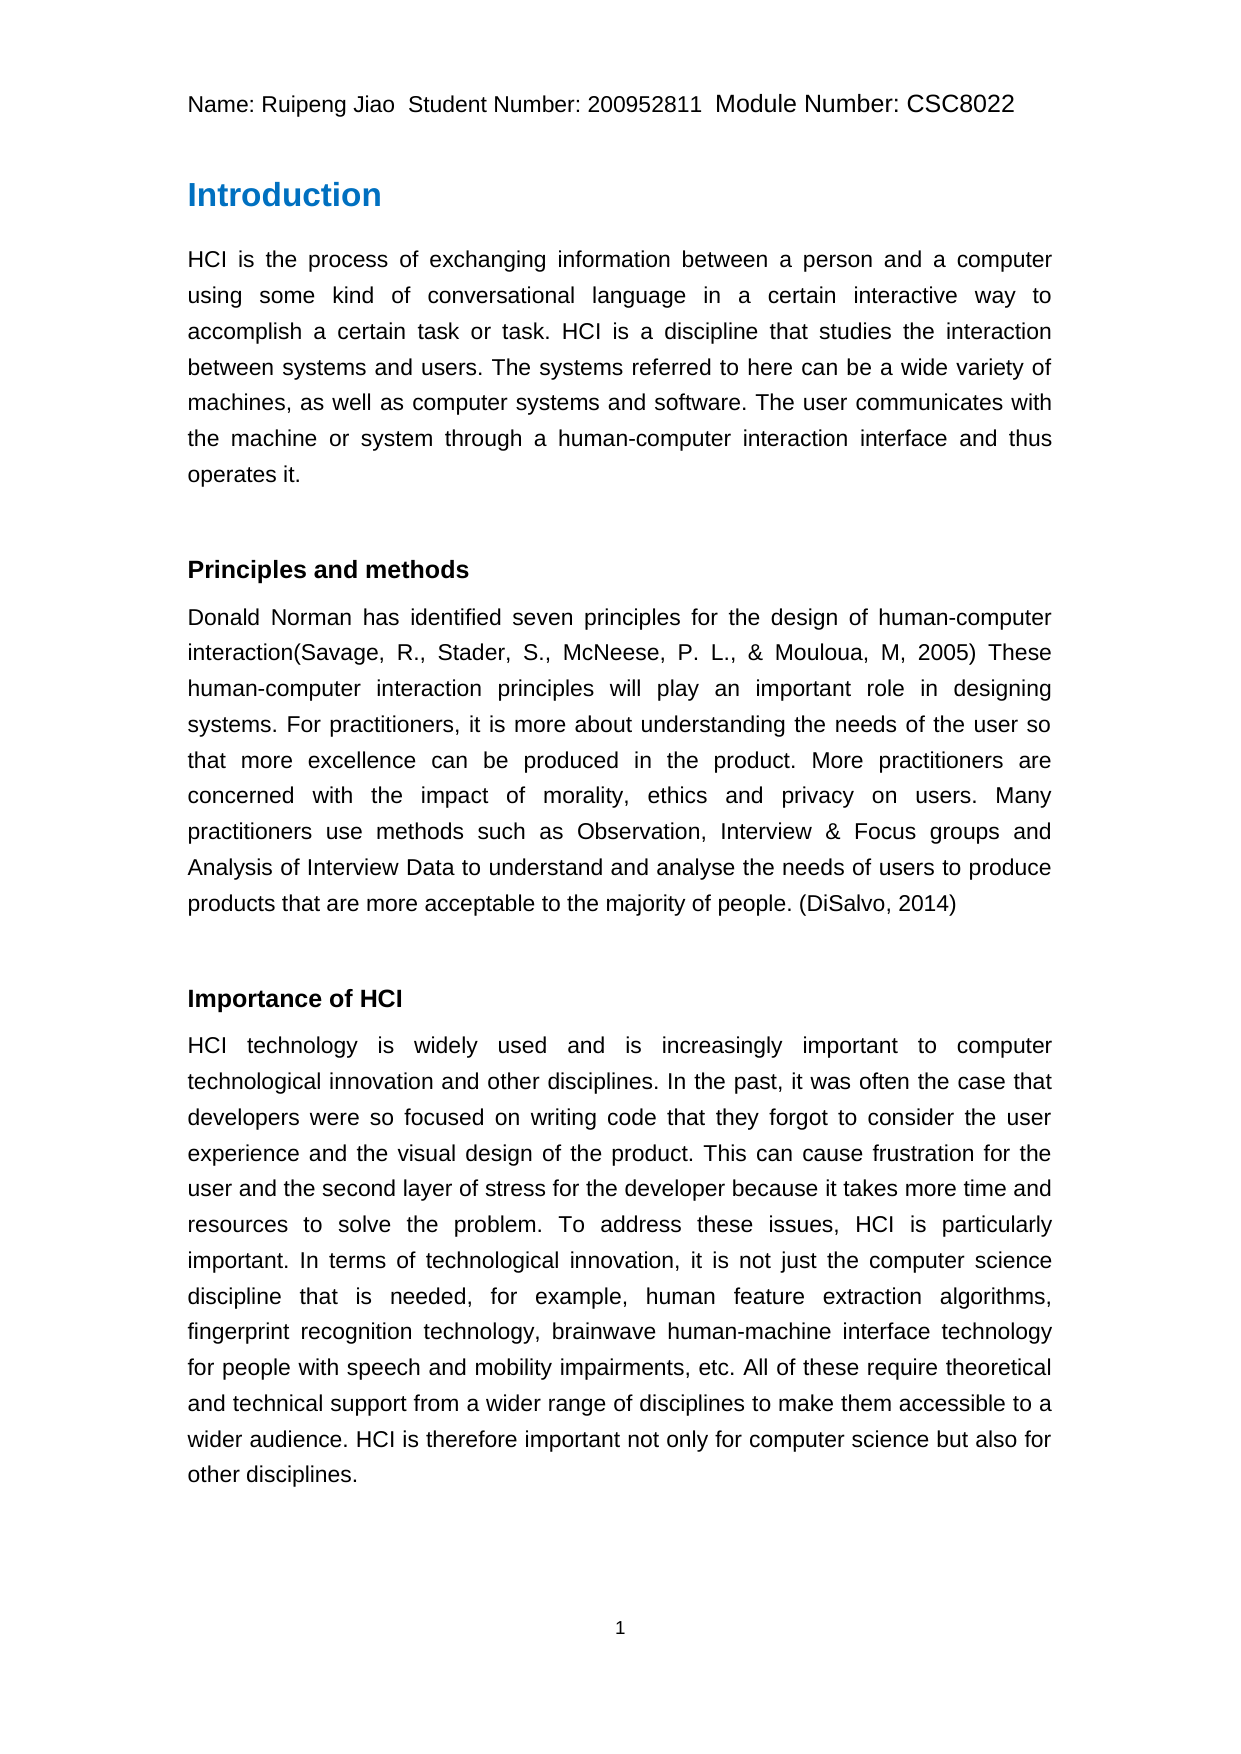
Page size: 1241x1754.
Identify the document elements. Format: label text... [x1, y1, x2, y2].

text Introduction [187, 162, 1053, 227]
text Donald Norman has identified seven principles for the design of human-computer interaction(Savage, R., Stader, S., McNeese, P. L., & Mouloua, M, 2005) These human-computer interaction principles will play an important role in designing systems. For practitioners, it is more about understanding the needs of the user so that more excellence can be produced in the product. More practitioners are concerned with the impact of morality, ethics and privacy on users. Many practitioners use methods such as Observation, Interview & Focus groups and Analysis of Interview Data to understand and analyse the needs of users to produce products that are more acceptable to the majority of people. (DiSalvo, 2014) [187, 601, 1053, 919]
text HCI is the process of exchanging information between a person and a computer using some kind of conversational language in a certain interactive way to accomplish a certain task or task. HCI is a discipline that studies the interaction between systems and users. The systems referred to here can be a wide variety of machines, as well as computer systems and software. The user communicates with the machine or system through a human-computer interaction interface and thus operates it. [187, 243, 1053, 490]
text HCI technology is widely used and is increasingly important to computer technological innovation and other disciplines. In the past, it was often the case that developers were so focused on writing code that they forgot to consider the user experience and the visual design of the product. This can cause frustration for the user and the second layer of stress for the developer because it takes more time and resources to solve the problem. To address these issues, HCI is particularly important. In terms of technological innovation, it is not just the computer science discipline that is needed, for example, human feature extraction algorithms, fingerprint recognition technology, brainwave human-machine interface technology for people with speech and mobility impairments, etc. All of these require theoretical and technical support from a wider range of disciplines to make them accessible to a wider audience. HCI is therefore important not only for computer science but also for other disciplines. [187, 1029, 1053, 1491]
text Importance of HCI [187, 982, 1053, 1014]
text Principles and methods [187, 553, 1053, 585]
